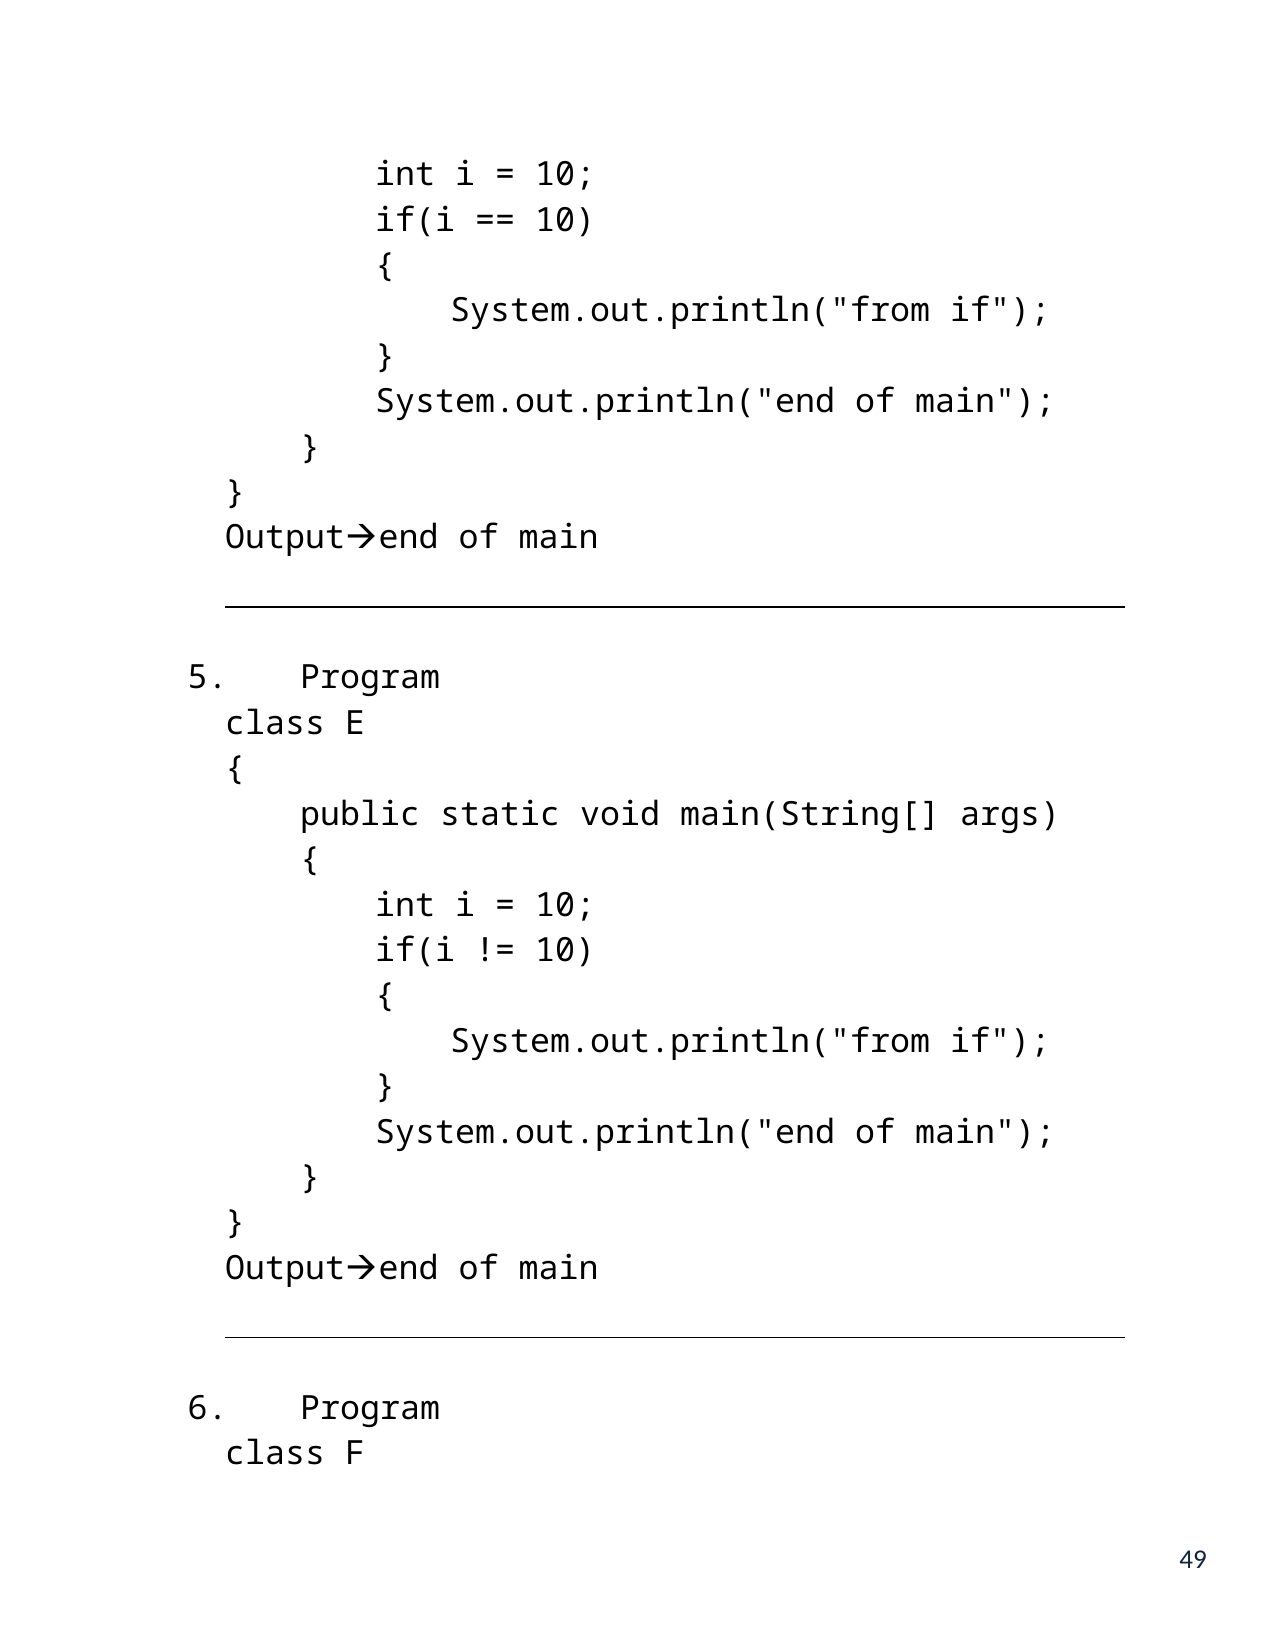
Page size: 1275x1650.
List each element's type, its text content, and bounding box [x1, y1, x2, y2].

list { [225, 971, 1125, 1017]
list } [225, 1153, 1125, 1198]
list Outputend of main [225, 513, 1125, 559]
list class F [225, 1429, 1125, 1474]
list Outputend of main [225, 1244, 1125, 1289]
list Program [187, 653, 1125, 699]
list } [225, 1062, 1125, 1107]
list { [225, 835, 1125, 880]
list public static void main(String[] args) [225, 789, 1125, 835]
list } [225, 468, 1125, 513]
list { [225, 241, 1125, 286]
list int i = 10; [225, 880, 1125, 926]
list class E [225, 699, 1125, 744]
list System.out.println("end of main"); [225, 1107, 1125, 1153]
list if(i == 10) [225, 195, 1125, 241]
list int i = 10; [225, 150, 1125, 195]
list } [225, 332, 1125, 377]
list System.out.println("from if"); [225, 286, 1125, 332]
list } [225, 1198, 1125, 1244]
list } [225, 422, 1125, 468]
list System.out.println("from if"); [225, 1017, 1125, 1062]
list if(i != 10) [225, 926, 1125, 971]
list { [225, 744, 1125, 789]
list System.out.println("end of main"); [225, 377, 1125, 422]
list Program [187, 1383, 1125, 1429]
